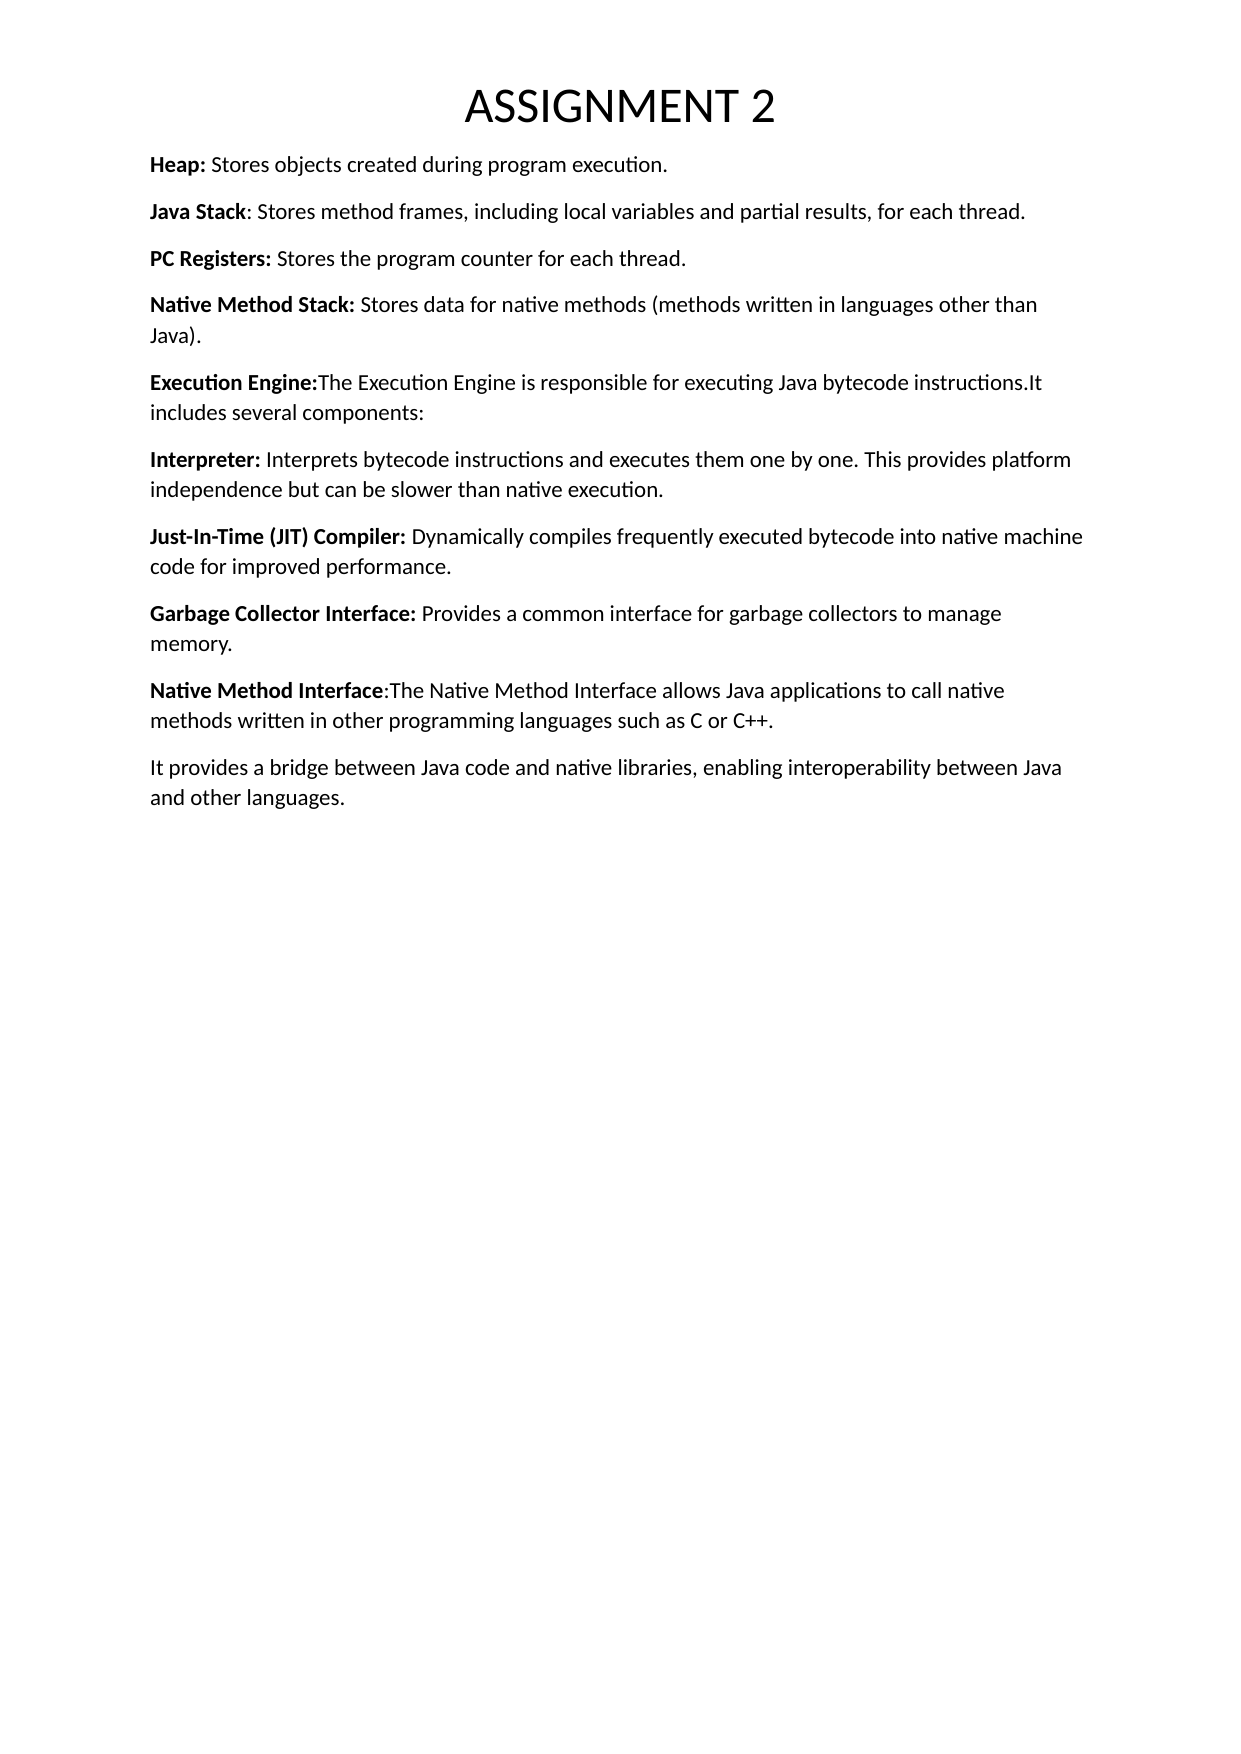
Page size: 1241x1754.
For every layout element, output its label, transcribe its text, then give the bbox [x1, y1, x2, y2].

text PC Registers: Stores the program counter for each thread. [150, 244, 1090, 272]
text Garbage Collector Interface: Provides a common interface for garbage collectors to manage memory. [150, 599, 1090, 657]
text Just-In-Time (JIT) Compiler: Dynamically compiles frequently executed bytecode into native machine code for improved performance. [150, 522, 1090, 580]
text Java Stack: Stores method frames, including local variables and partial results, for each thread. [150, 197, 1090, 225]
text It provides a bridge between Java code and native libraries, enabling interoperability between Java and other languages. [150, 753, 1090, 811]
text Native Method Stack: Stores data for native methods (methods written in languages other than Java). [150, 291, 1090, 349]
text Native Method Interface:The Native Method Interface allows Java applications to call native methods written in other programming languages such as C or C++. [150, 676, 1090, 734]
text Interpreter: Interprets bytecode instructions and executes them one by one. This provides platform independence but can be slower than native execution. [150, 445, 1090, 503]
text Execution Engine:The Execution Engine is responsible for executing Java bytecode instructions.It includes several components: [150, 368, 1090, 426]
text Heap: Stores objects created during program execution. [150, 150, 1090, 178]
